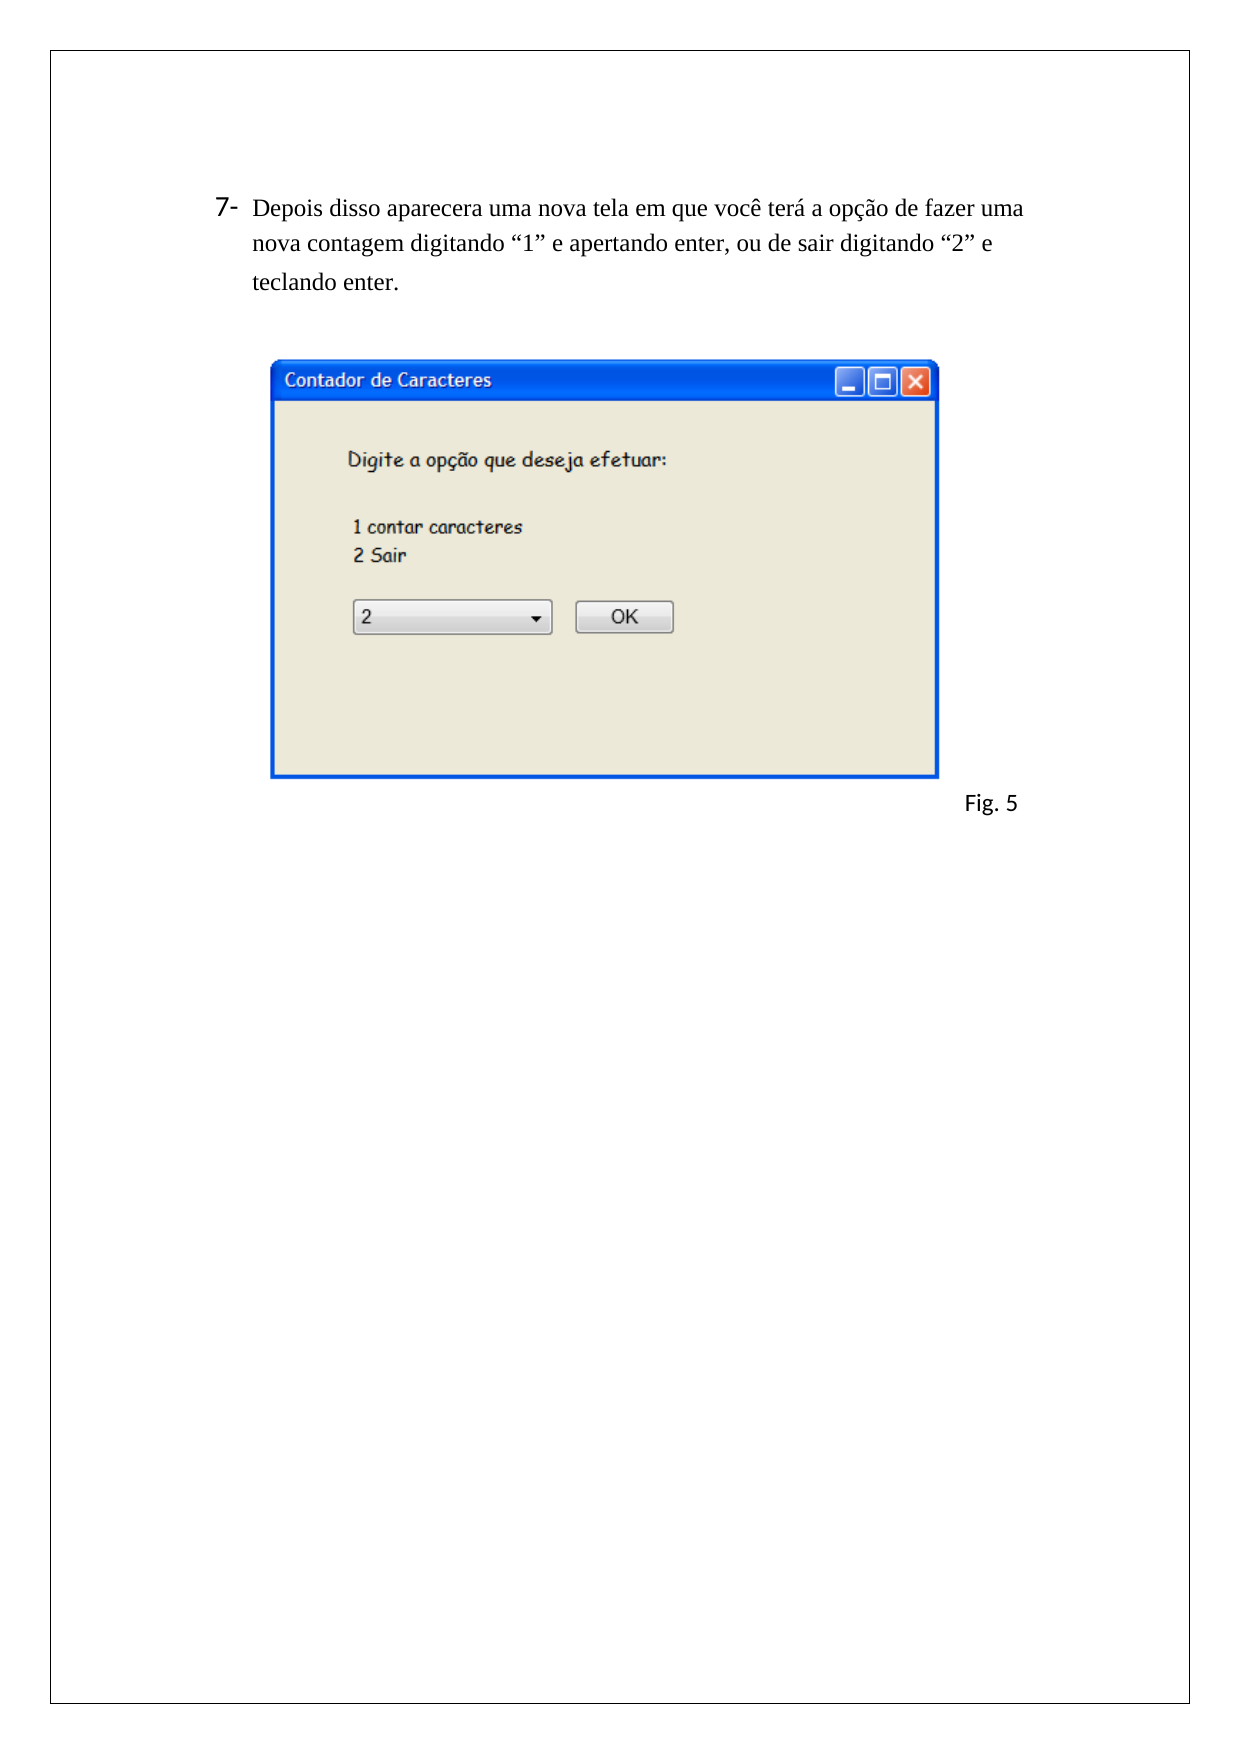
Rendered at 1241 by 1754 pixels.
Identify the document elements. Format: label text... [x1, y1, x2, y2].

picture [252, 344, 965, 812]
list Depois disso aparecera uma nova tela em que você terá a opção de fazer uma nova contagem digitando “1” e apertando enter, ou de sair digitando “2” e teclando enter. [214, 188, 1063, 298]
